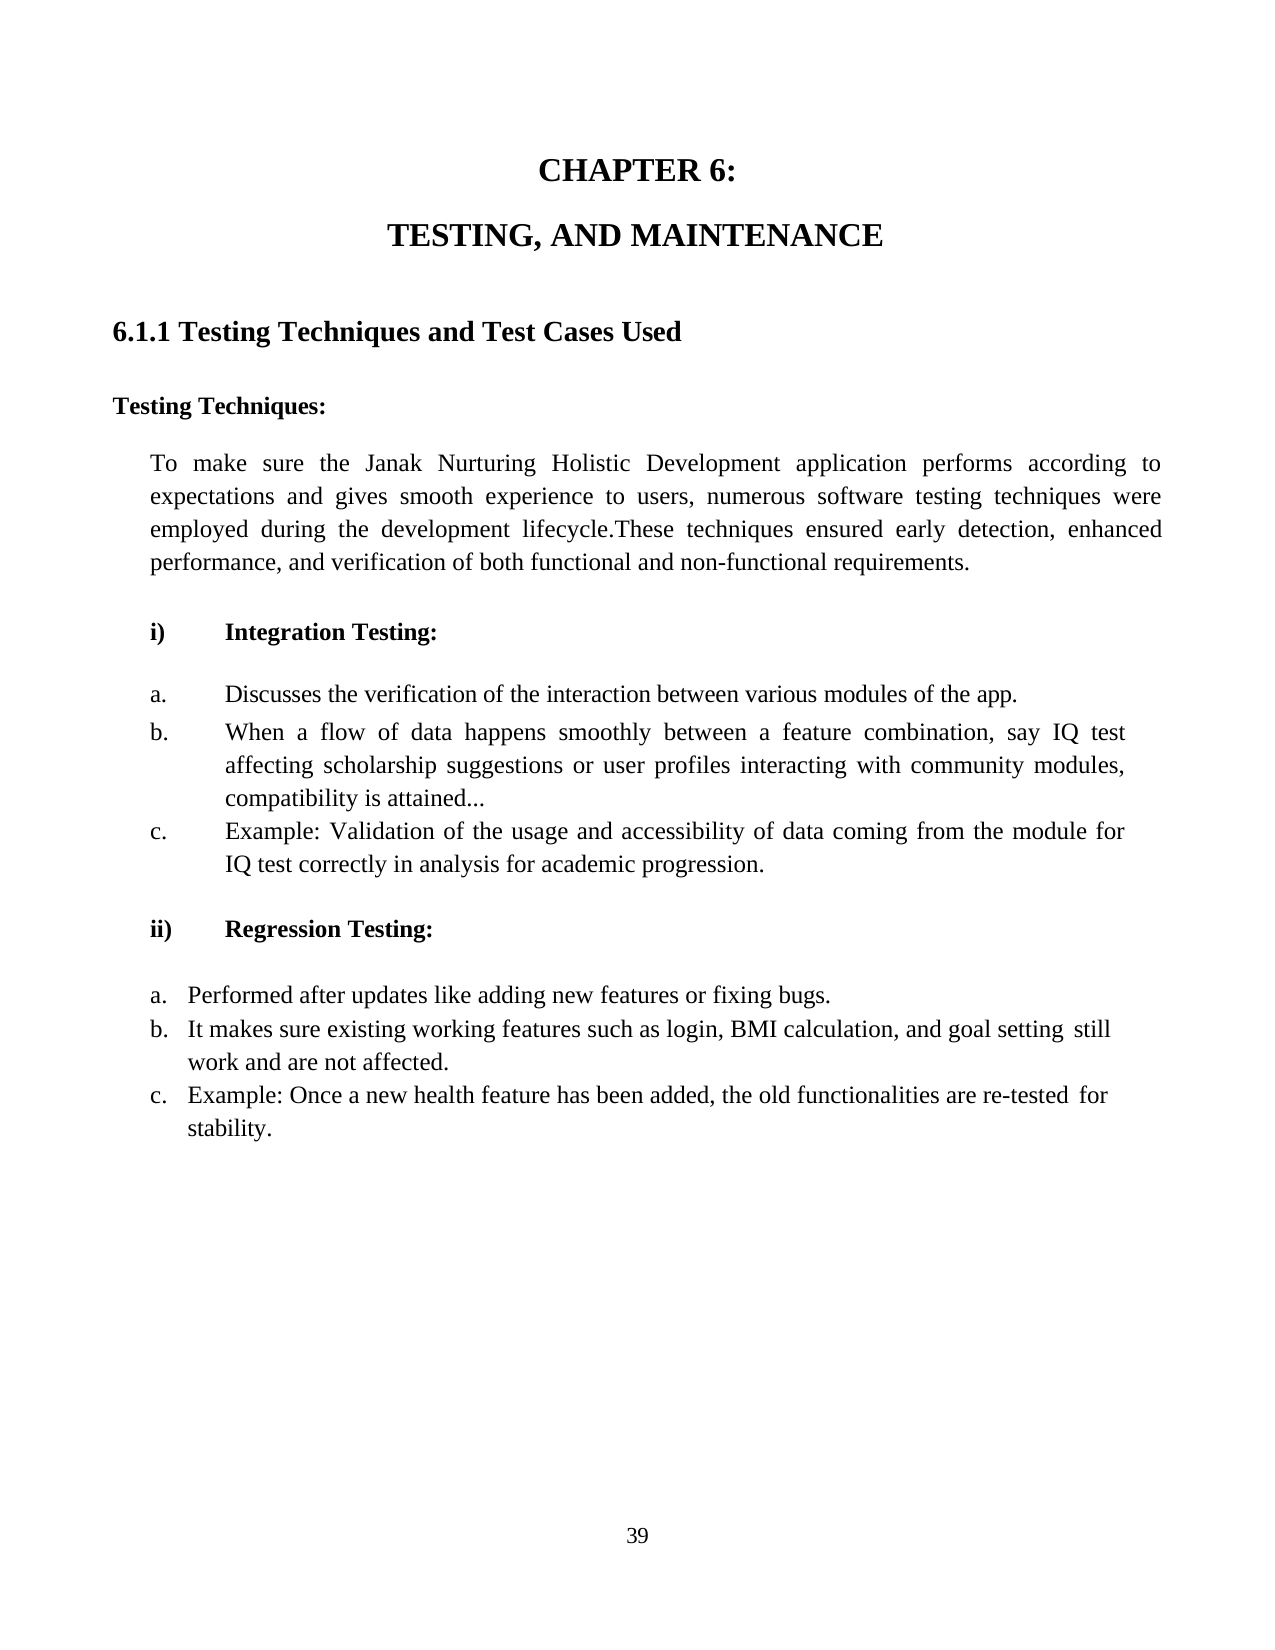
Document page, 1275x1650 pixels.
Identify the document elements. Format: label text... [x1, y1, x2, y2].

subtitle Testing Techniques and Test Cases Used [112, 314, 1200, 347]
list Discusses the verification of the interaction between various modules of the app. [150, 679, 1200, 708]
list Example: Once a new health feature has been added, the old functionalities are re-tested for stability. [150, 1080, 1126, 1142]
list Example: Validation of the usage and accessibility of data coming from the module for IQ test correctly in analysis for academic progression. [150, 816, 1125, 878]
subtitle Testing Techniques: [112, 391, 1200, 419]
subtitle Integration Testing: [150, 617, 1200, 646]
subtitle Regression Testing: [150, 914, 1200, 943]
list It makes sure existing working features such as login, BMI calculation, and goal setting still work and are not affected. [150, 1014, 1125, 1076]
list When a flow of data happens smoothly between a feature combination, say IQ test affecting scholarship suggestions or user profiles interacting with community modules, compatibility is attained... [150, 717, 1125, 812]
text To make sure the Janak Nurturing Holistic Development application performs according to expectations and gives smooth experience to users, numerous software testing techniques were employed during the development lifecycle.These techniques ensured early detection, enhanced performance, and verification of both functional and non-functional requirements. [150, 448, 1163, 576]
subtitle CHAPTER 6: TESTING, AND MAINTENANCE [387, 150, 890, 253]
list Performed after updates like adding new features or fixing bugs. [150, 981, 1200, 1009]
